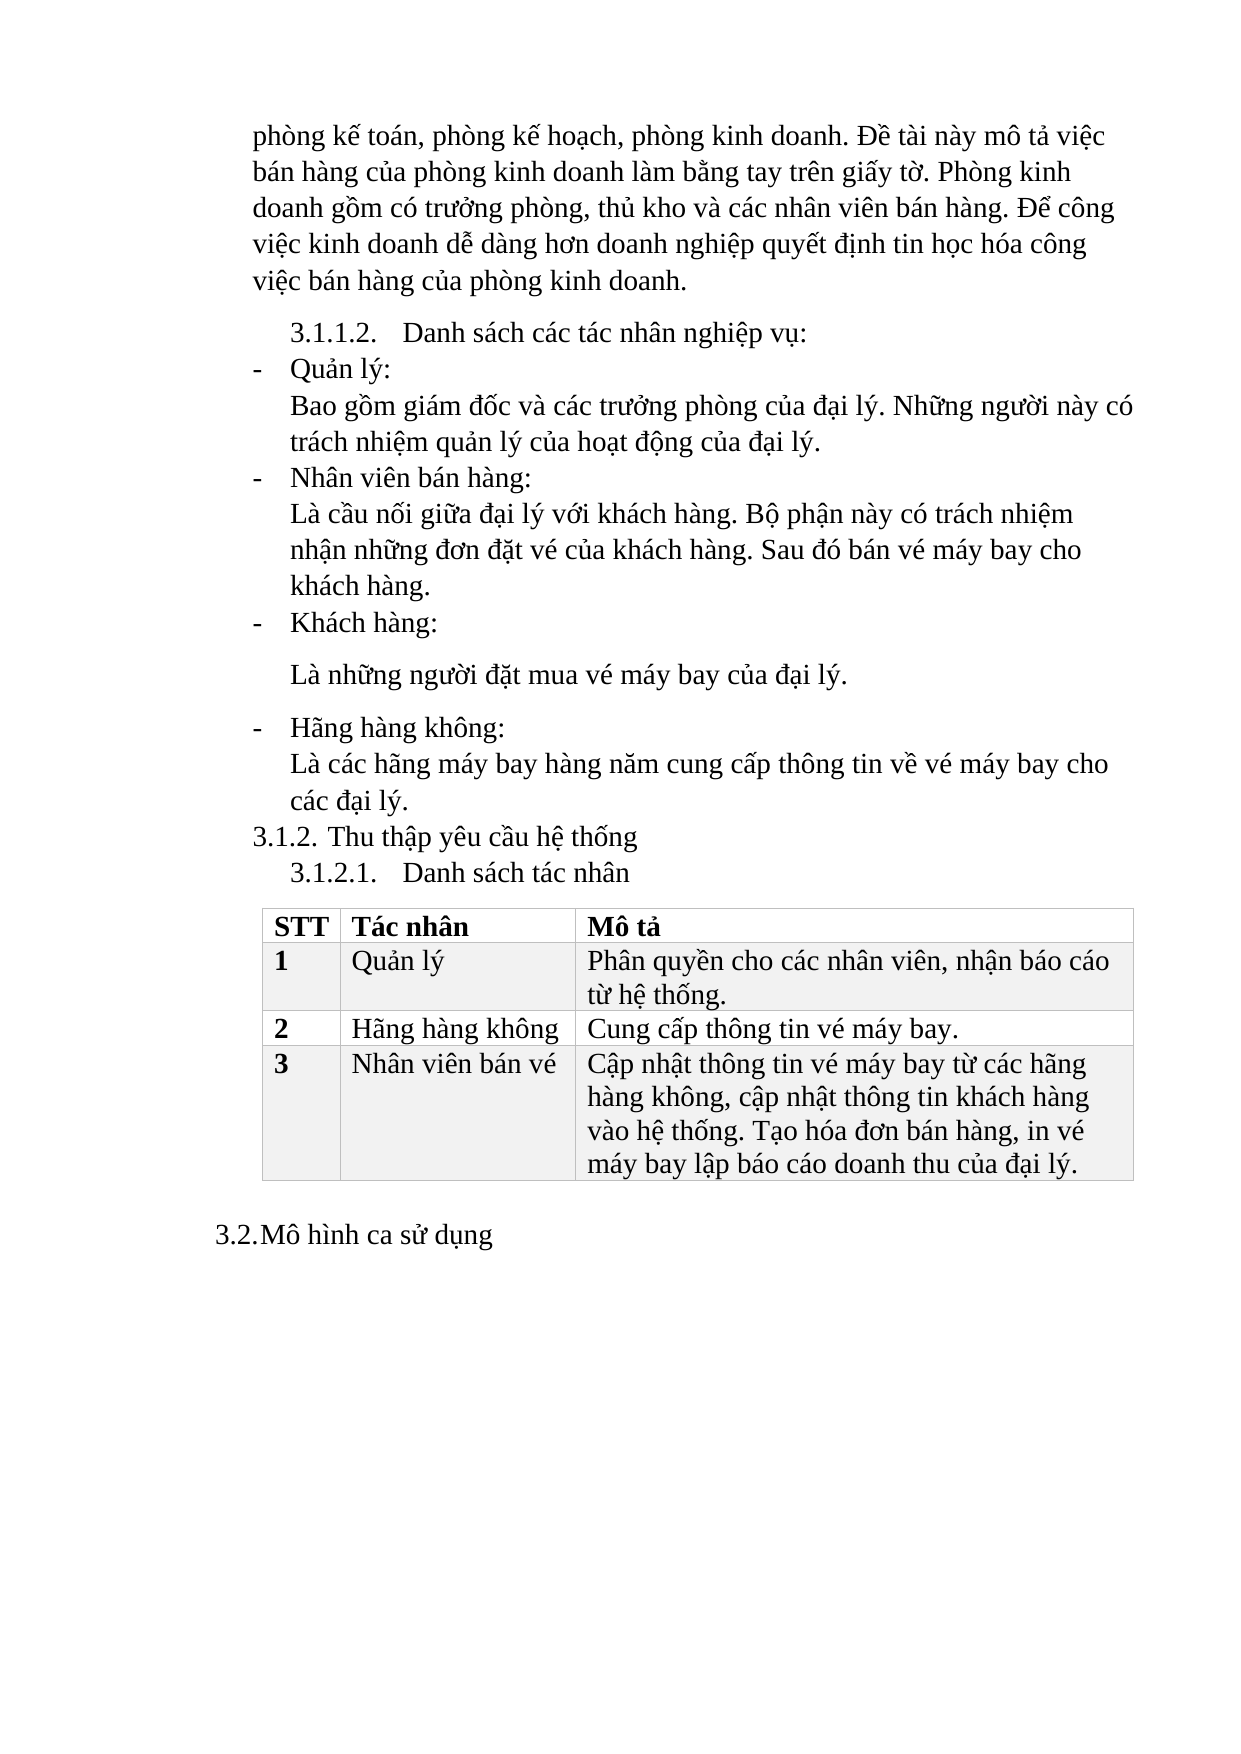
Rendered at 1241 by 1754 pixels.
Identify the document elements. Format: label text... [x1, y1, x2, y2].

table_cell 2 [263, 1011, 340, 1045]
list Bao gồm giám đốc và các trưởng phòng của đại lý. Những người này có trách nhiệm quản lý của hoạt động của đại lý. [290, 388, 1134, 457]
table_cell Cung cấp thông tin vé máy bay. [576, 1011, 1133, 1045]
table_cell Quản lý [341, 943, 575, 1010]
list Danh sách tác nhân [290, 855, 1134, 888]
list Hãng hàng không: [252, 710, 1134, 744]
table_header STT [263, 909, 340, 942]
table_header Tác nhân [341, 909, 575, 942]
table_header Mô tả [576, 909, 1133, 942]
list Khách hàng: [252, 605, 1134, 638]
list Quản lý: [252, 352, 1134, 385]
table_cell Phân quyền cho các nhân viên, nhận báo cáo từ hệ thống. [576, 943, 1133, 1010]
table_cell Cập nhật thông tin vé máy bay từ các hãng hàng không, cập nhật thông tin khách hàng vào hệ thống. Tạo hóa đơn bán hàng, in vé máy bay lập báo cáo doanh thu của đại lý. [576, 1046, 1133, 1180]
table_cell Hãng hàng không [341, 1011, 575, 1045]
list Danh sách các tác nhân nghiệp vụ: [290, 316, 1134, 349]
list Thu thập yêu cầu hệ thống [252, 819, 1134, 852]
list Nhân viên bán hàng: [252, 460, 1134, 494]
list Là các hãng máy bay hàng năm cung cấp thông tin về vé máy bay cho các đại lý. [290, 746, 1134, 816]
table_cell Nhân viên bán vé [341, 1046, 575, 1180]
text Là những người đặt mua vé máy bay của đại lý. [252, 657, 1134, 691]
list Mô hình ca sử dụng [215, 1217, 1134, 1251]
table_cell 1 [263, 943, 340, 1010]
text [252, 118, 1134, 296]
table_cell 3 [263, 1046, 340, 1180]
list Là cầu nối giữa đại lý với khách hàng. Bộ phận này có trách nhiệm nhận những đơn đặt vé của khách hàng. Sau đó bán vé máy bay cho khách hàng. [290, 496, 1134, 602]
